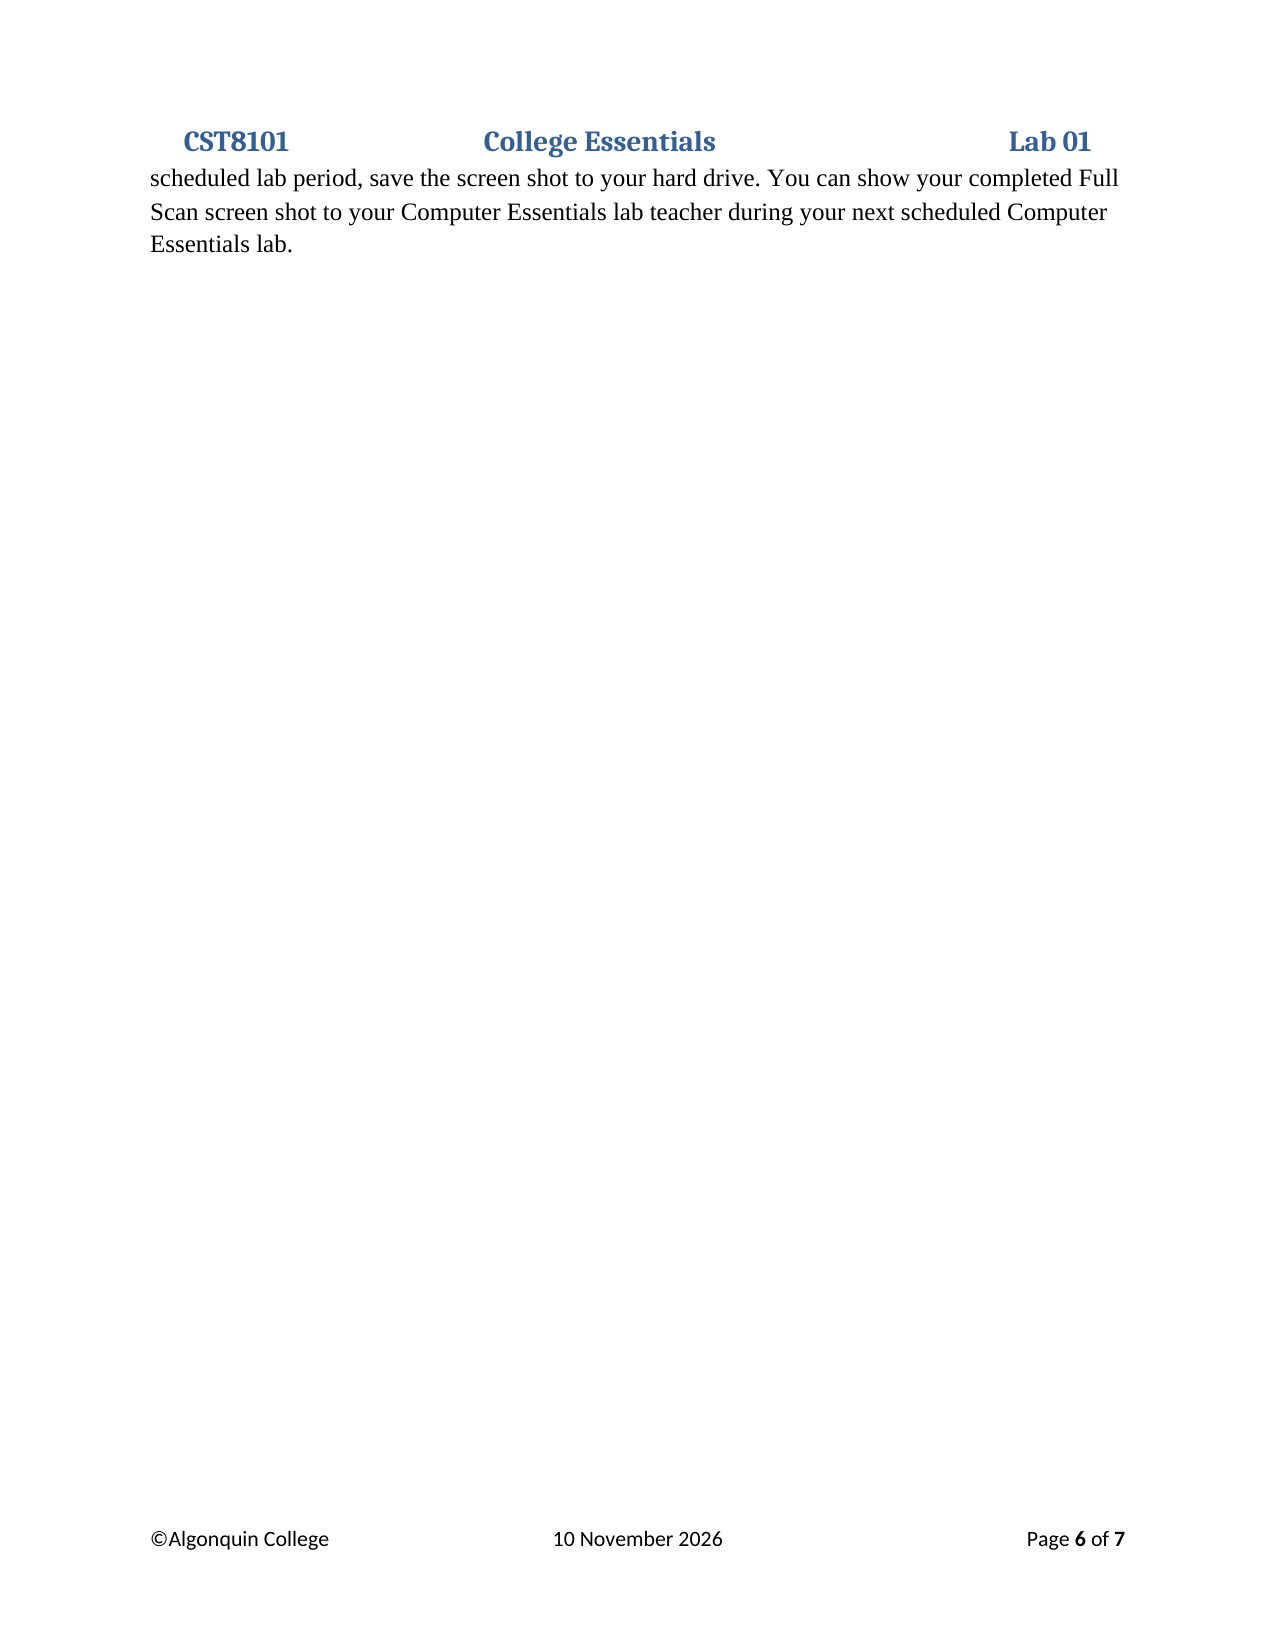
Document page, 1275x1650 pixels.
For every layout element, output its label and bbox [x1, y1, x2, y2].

text [150, 163, 1125, 258]
